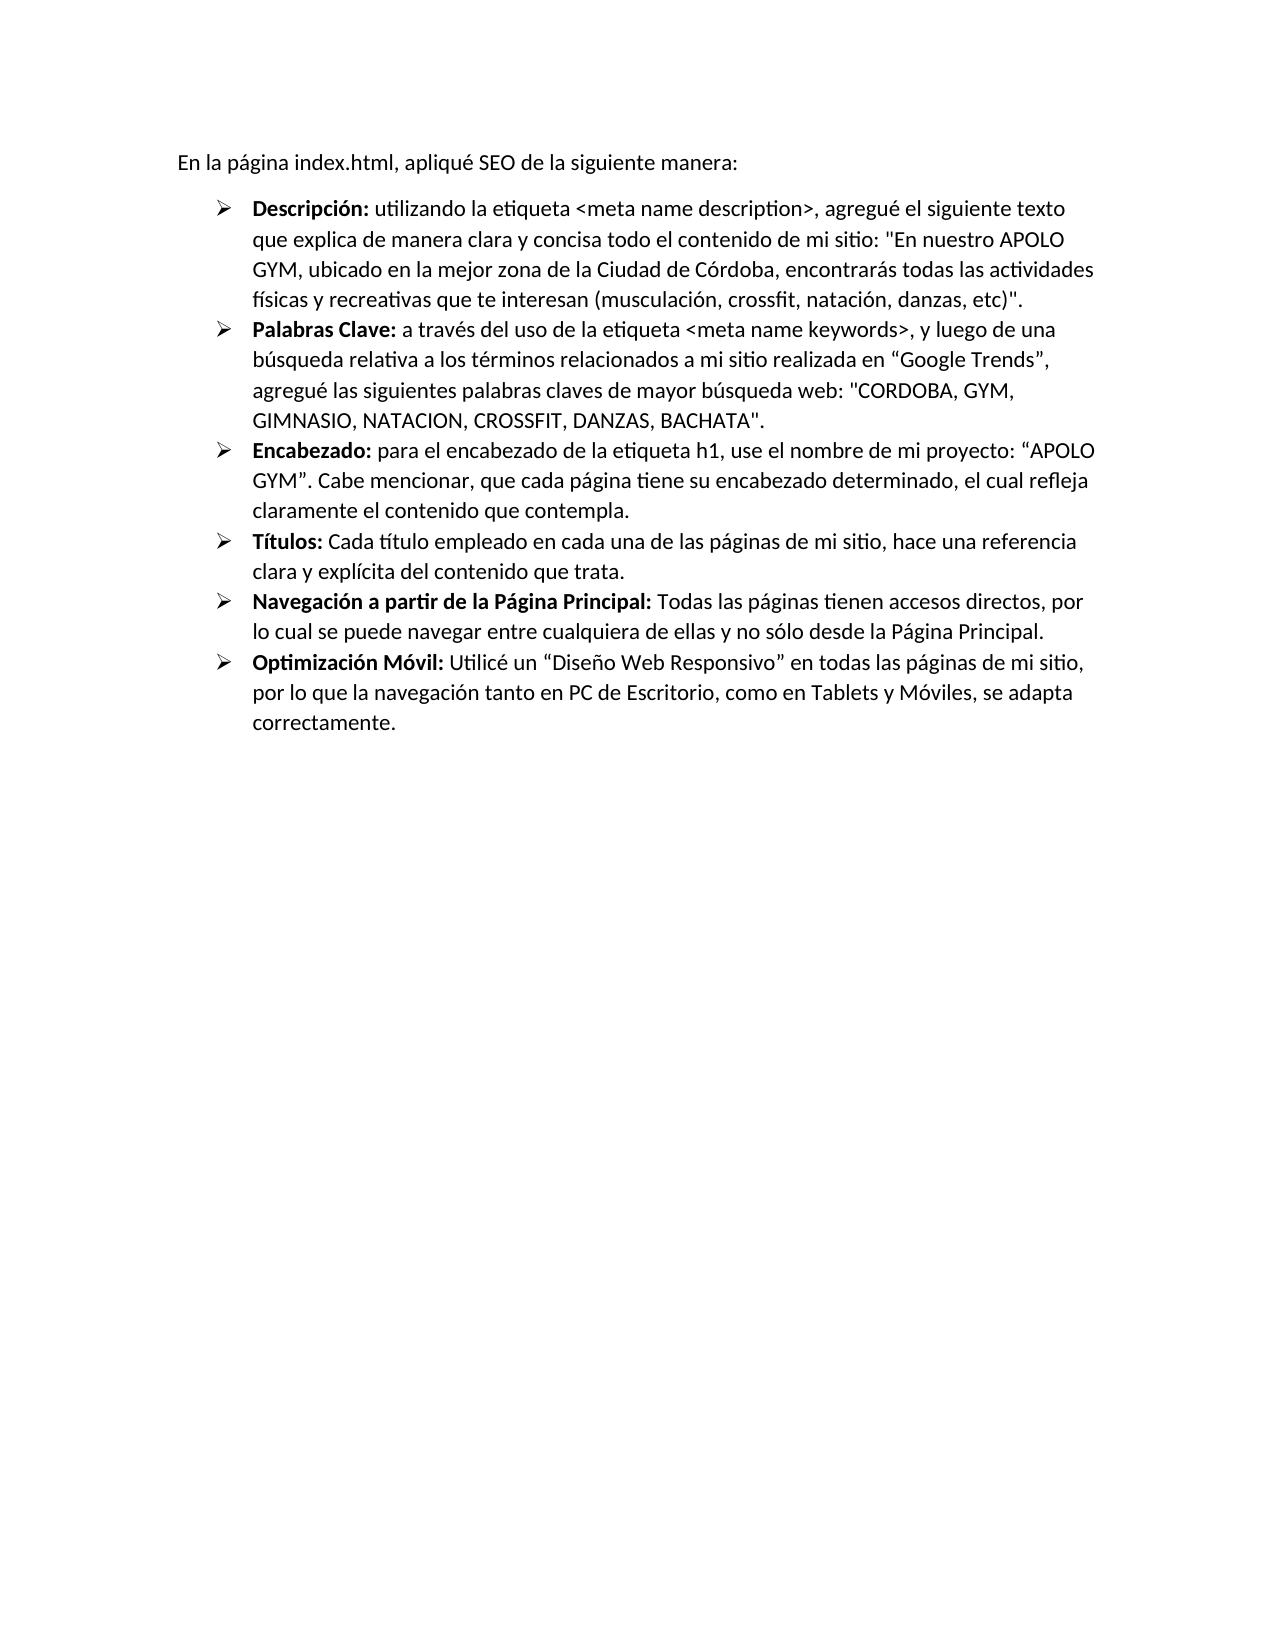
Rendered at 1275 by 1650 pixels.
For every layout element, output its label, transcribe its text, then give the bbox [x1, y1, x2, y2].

text En la página index.html, apliqué SEO de la siguiente manera: [177, 148, 1098, 176]
list Títulos: Cada título empleado en cada una de las páginas de mi sitio, hace una referencia clara y explícita del contenido que trata. [215, 527, 1098, 585]
list Encabezado: para el encabezado de la etiqueta h1, use el nombre de mi proyecto: “APOLO GYM”. Cabe mencionar, que cada página tiene su encabezado determinado, el cual refleja claramente el contenido que contempla. [215, 436, 1098, 524]
list Descripción: utilizando la etiqueta <meta name description>, agregué el siguiente texto que explica de manera clara y concisa todo el contenido de mi sitio: "En nuestro APOLO GYM, ubicado en la mejor zona de la Ciudad de Córdoba, encontrarás todas las actividades físicas y recreativas que te interesan (musculación, crossfit, natación, danzas, etc)". [215, 194, 1098, 313]
list Optimización Móvil: Utilicé un “Diseño Web Responsivo” en todas las páginas de mi sitio, por lo que la navegación tanto en PC de Escritorio, como en Tablets y Móviles, se adapta correctamente. [215, 648, 1098, 736]
list Navegación a partir de la Página Principal: Todas las páginas tienen accesos directos, por lo cual se puede navegar entre cualquiera de ellas y no sólo desde la Página Principal. [215, 587, 1098, 645]
list Palabras Clave: a través del uso de la etiqueta <meta name keywords>, y luego de una búsqueda relativa a los términos relacionados a mi sitio realizada en “Google Trends”, agregué las siguientes palabras claves de mayor búsqueda web: "CORDOBA, GYM, GIMNASIO, NATACION, CROSSFIT, DANZAS, BACHATA". [215, 315, 1098, 434]
